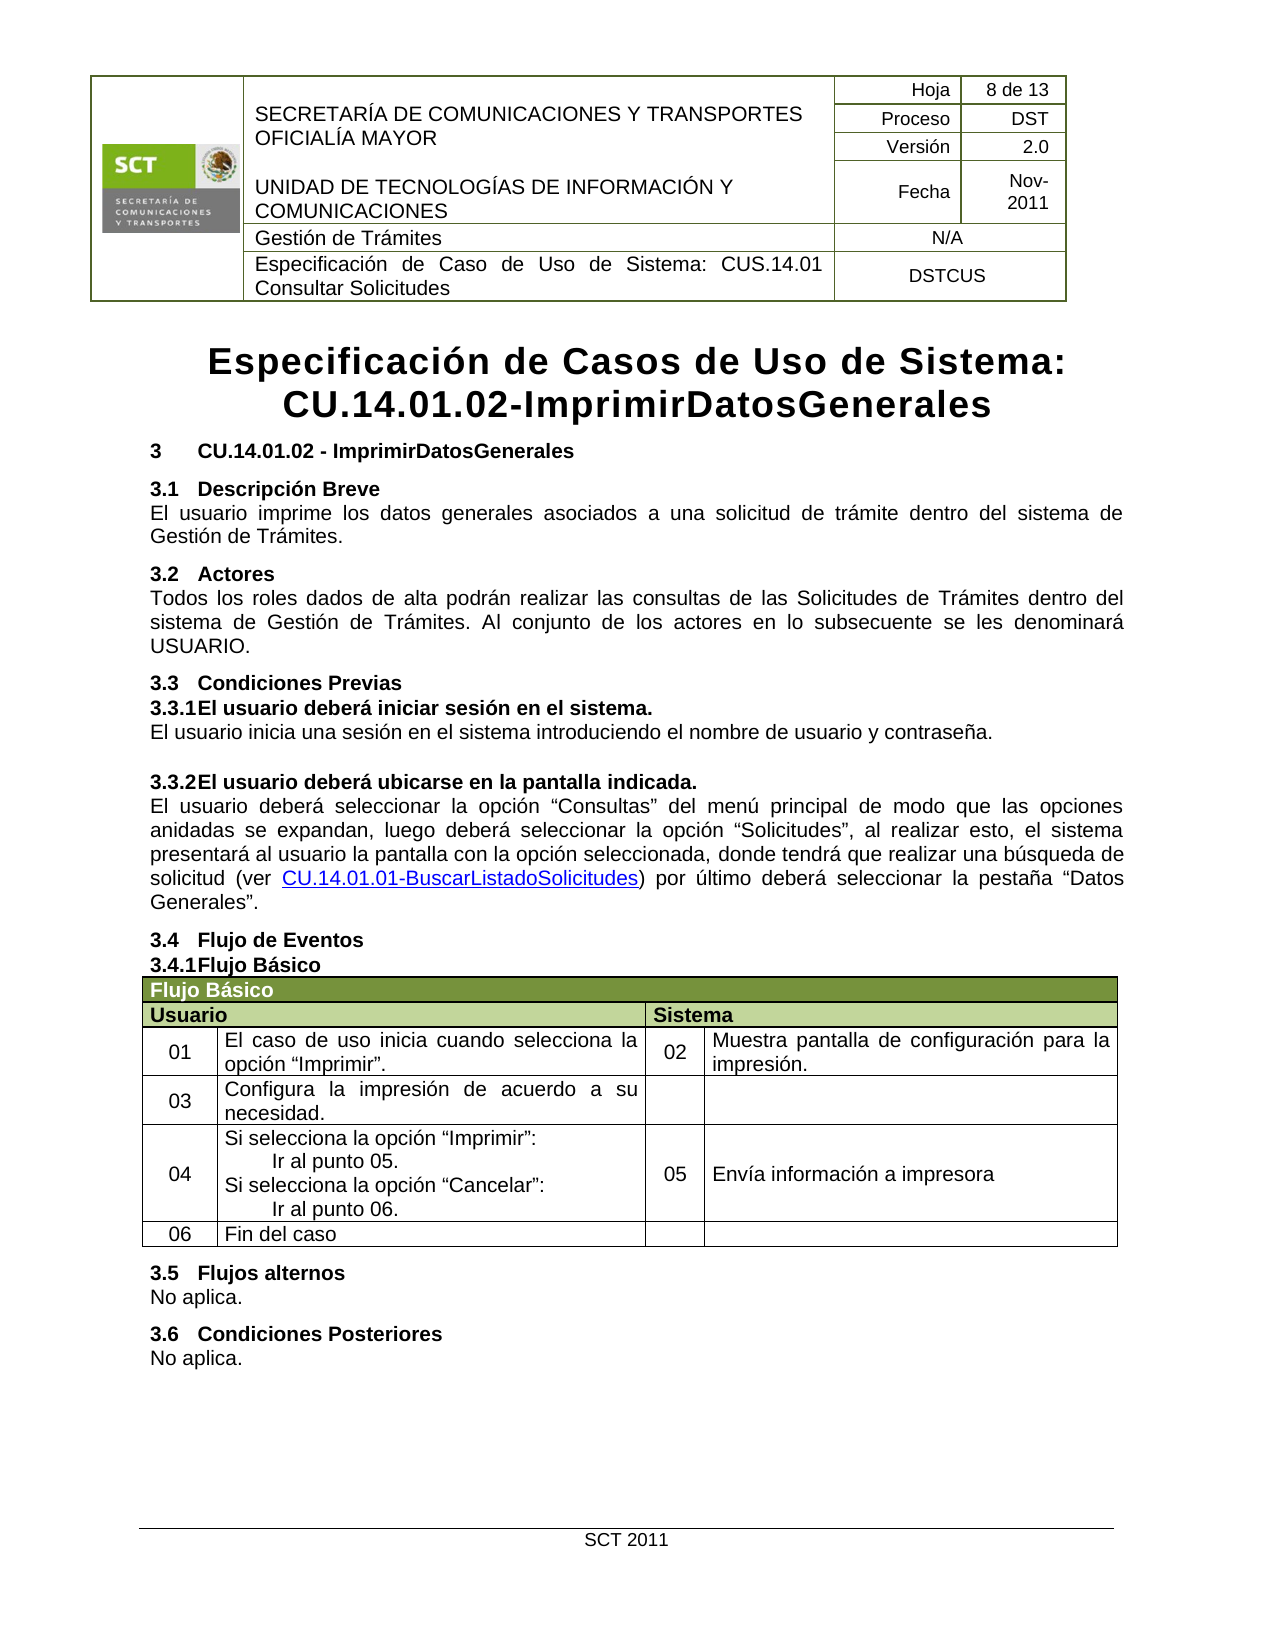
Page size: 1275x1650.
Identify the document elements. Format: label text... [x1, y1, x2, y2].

table_cell 01 [143, 1028, 217, 1075]
subtitle Descripción Breve [150, 475, 1125, 500]
table_header Flujo Básico [143, 978, 1117, 1001]
table_cell Envía información a impresora [705, 1125, 1117, 1221]
text El usuario imprime los datos generales asociados a una solicitud de trámite dentro del sistema de Gestión de Trámites. [150, 500, 1125, 548]
table_cell Si selecciona la opción “Imprimir”: Ir al punto 05. Si selecciona la opción “Cancelar”: Ir al punto 06. [218, 1125, 645, 1221]
subtitle Especificación de Casos de Uso de Sistema: CU.14.01.02-ImprimirDatosGenerales [150, 339, 1125, 425]
subtitle Flujos alternos [150, 1260, 1125, 1285]
subtitle Condiciones Previas [150, 670, 1125, 695]
table_cell 06 [143, 1222, 217, 1246]
table_cell [705, 1222, 1117, 1246]
table_cell Configura la impresión de acuerdo a su necesidad. [218, 1076, 645, 1124]
subtitle El usuario deberá iniciar sesión en el sistema. [150, 695, 1125, 720]
table_cell Usuario [143, 1003, 645, 1026]
table_cell 03 [143, 1076, 217, 1124]
table_cell 05 [646, 1125, 704, 1221]
table_cell [705, 1076, 1117, 1124]
subtitle Flujo Básico [150, 951, 1125, 976]
text El usuario inicia una sesión en el sistema introduciendo el nombre de usuario y contraseña. [150, 720, 1125, 744]
table_cell El caso de uso inicia cuando selecciona la opción “Imprimir”. [218, 1028, 645, 1075]
table_cell [646, 1222, 704, 1246]
text No aplica. [150, 1285, 1125, 1309]
text El usuario deberá seleccionar la opción “Consultas” del menú principal de modo que las opciones anidadas se expandan, luego deberá seleccionar la opción “Solicitudes”, al realizar esto, el sistema presentará al usuario la pantalla con la opción seleccionada, donde tendrá que realizar una búsqueda de solicitud (ver CU.14.01.01-BuscarListadoSolicitudes) por último deberá seleccionar la pestaña “Datos Generales”. [150, 794, 1125, 914]
table_cell Fin del caso [218, 1222, 645, 1246]
subtitle El usuario deberá ubicarse en la pantalla indicada. [150, 769, 1125, 794]
text No aplica. [150, 1346, 1125, 1370]
table_cell [646, 1076, 704, 1124]
text Todos los roles dados de alta podrán realizar las consultas de las Solicitudes de Trámites dentro del sistema de Gestión de Trámites. Al conjunto de los actores en lo subsecuente se les denominará USUARIO. [150, 586, 1125, 658]
subtitle Actores [150, 561, 1125, 586]
table_cell Sistema [646, 1003, 1117, 1026]
subtitle Flujo de Eventos [150, 926, 1125, 951]
subtitle CU.14.01.02 - ImprimirDatosGenerales [150, 438, 1125, 463]
subtitle Condiciones Posteriores [150, 1321, 1125, 1346]
table_cell Muestra pantalla de configuración para la impresión. [705, 1028, 1117, 1075]
table_cell 02 [646, 1028, 704, 1075]
table_cell 04 [143, 1125, 217, 1221]
